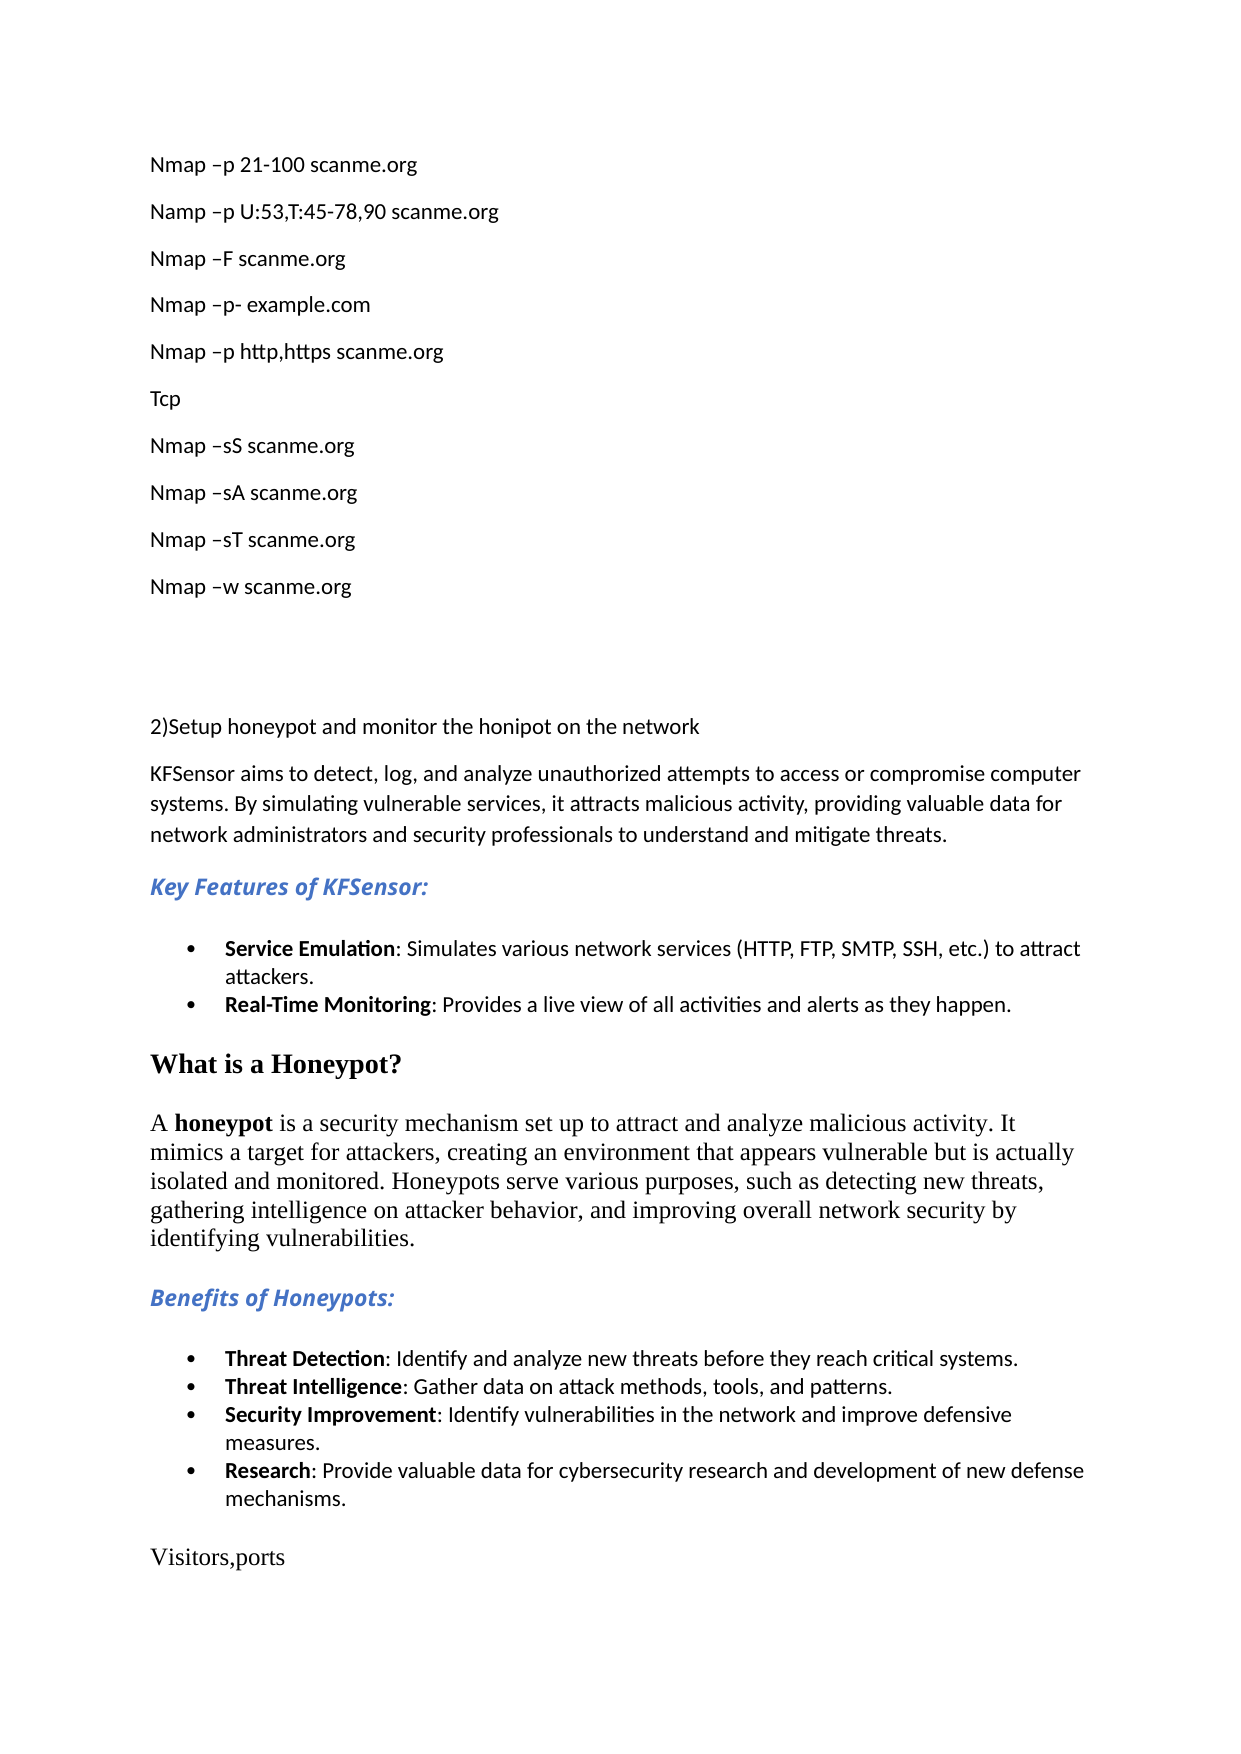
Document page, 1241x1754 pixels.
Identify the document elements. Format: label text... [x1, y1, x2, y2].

list Real-Time Monitoring: Provides a live view of all activities and alerts as they happen. [187, 990, 1090, 1018]
subtitle Key Features of KFSensor: [150, 871, 1090, 902]
text Nmap –sA scanme.org [150, 478, 1090, 506]
text Nmap –p 21-100 scanme.org [150, 150, 1090, 178]
text Nmap –F scanme.org [150, 244, 1090, 272]
subtitle What is a Honeypot? [150, 1047, 1090, 1079]
text Nmap –sT scanme.org [150, 525, 1090, 553]
text A honeypot is a security mechanism set up to attract and analyze malicious activity. It mimics a target for attackers, creating an environment that appears vulnerable but is actually isolated and monitored. Honeypots serve various purposes, such as detecting new threats, gathering intelligence on attacker behavior, and improving overall network security by identifying vulnerabilities. [150, 1108, 1090, 1252]
list Security Improvement: Identify vulnerabilities in the network and improve defensive measures. [187, 1400, 1090, 1456]
subtitle Benefits of Honeypots: [150, 1281, 1090, 1313]
text 2)Setup honeypot and monitor the honipot on the network [150, 712, 1090, 741]
list Threat Intelligence: Gather data on attack methods, tools, and patterns. [187, 1372, 1090, 1400]
list Threat Detection: Identify and analyze new threats before they reach critical systems. [187, 1344, 1090, 1372]
list Research: Provide valuable data for cybersecurity research and development of new defense mechanisms. [187, 1456, 1090, 1512]
text Nmap –p- example.com [150, 291, 1090, 319]
text Visitors,ports [150, 1542, 1090, 1570]
text Nmap –p http,https scanme.org [150, 337, 1090, 366]
text Nmap –w scanme.org [150, 572, 1090, 600]
text Tcp [150, 384, 1090, 412]
text Nmap –sS scanme.org [150, 431, 1090, 459]
text KFSensor aims to detect, log, and analyze unauthorized attempts to access or compromise computer systems. By simulating vulnerable services, it attracts malicious activity, providing valuable data for network administrators and security professionals to understand and mitigate threats. [150, 759, 1090, 848]
list Service Emulation: Simulates various network services (HTTP, FTP, SMTP, SSH, etc.) to attract attackers. [187, 934, 1090, 990]
text Namp –p U:53,T:45-78,90 scanme.org [150, 197, 1090, 225]
